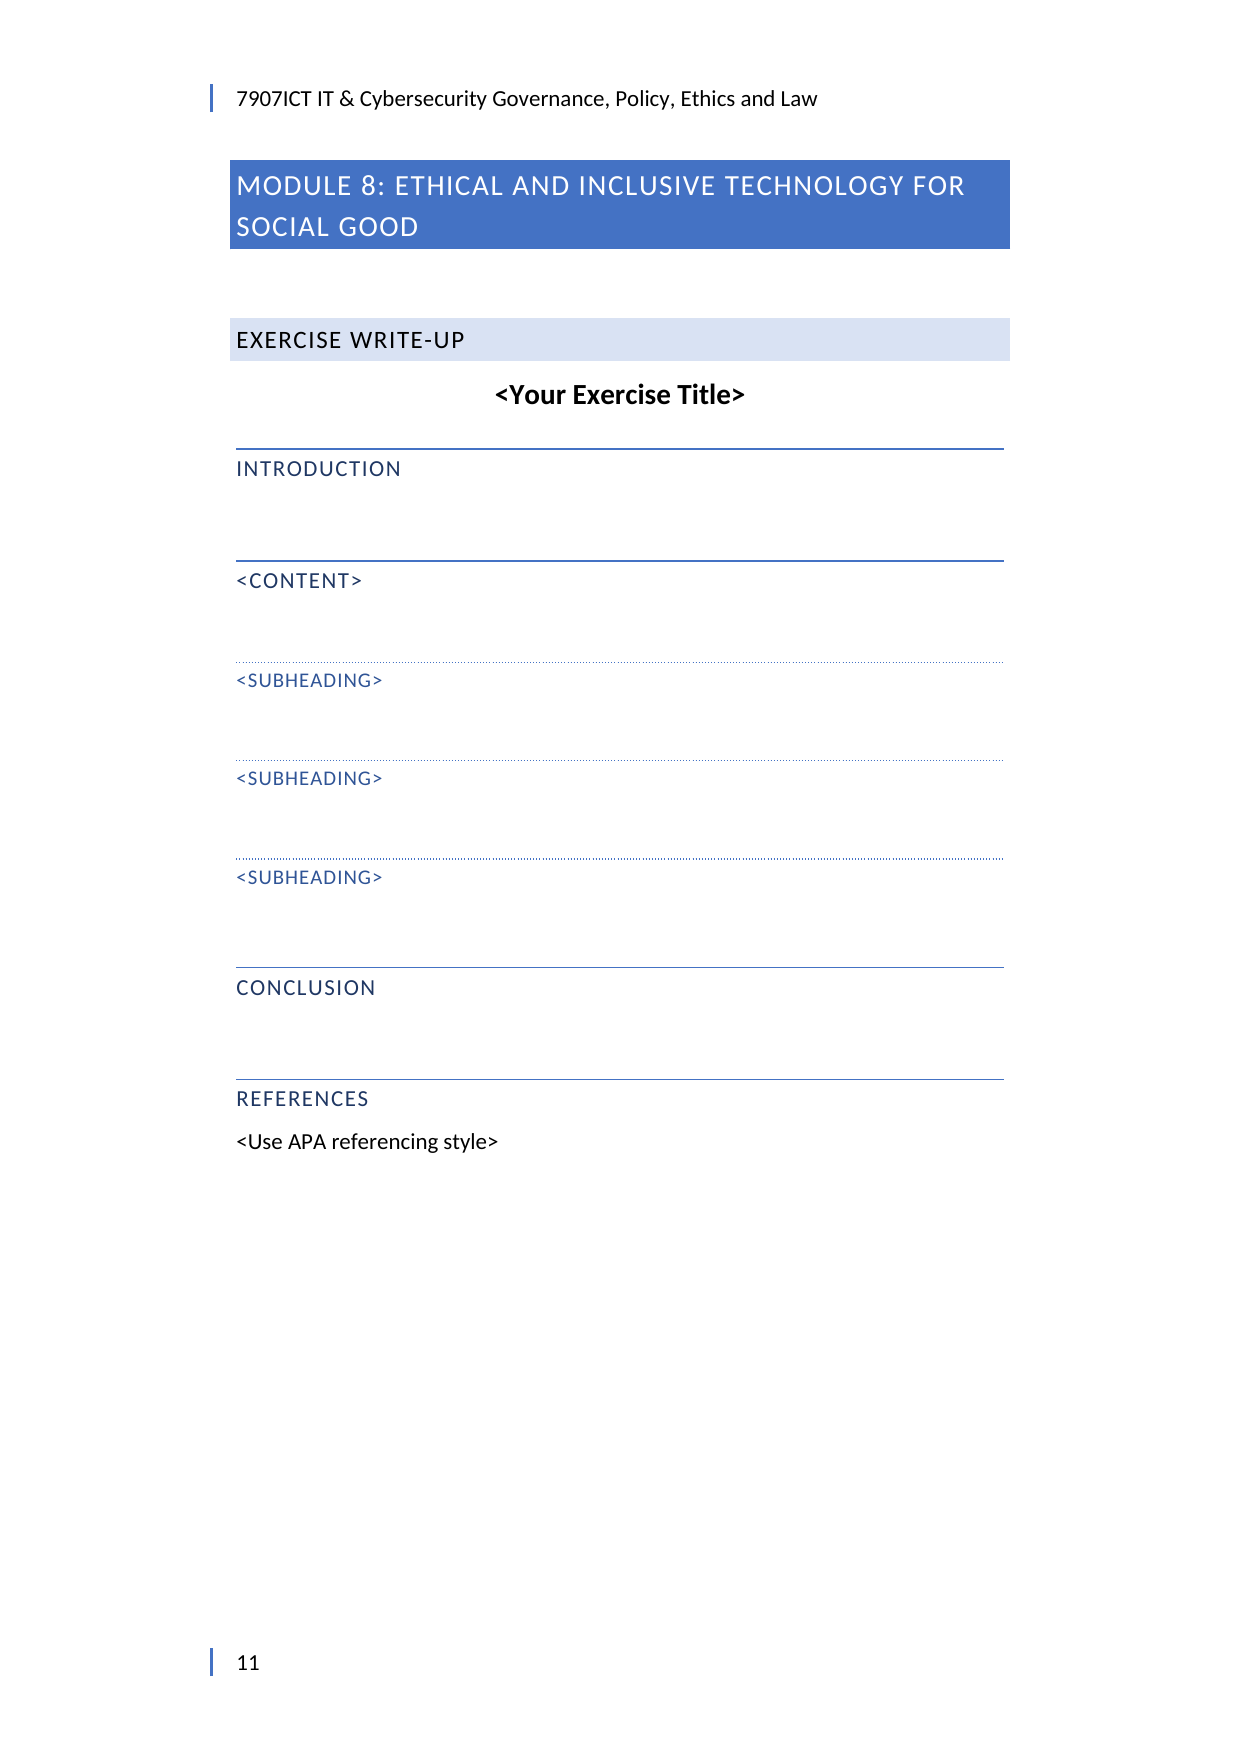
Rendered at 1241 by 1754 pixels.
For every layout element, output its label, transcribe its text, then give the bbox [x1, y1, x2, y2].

text <Use APA referencing style> [236, 1127, 1004, 1155]
subtitle Module 8: Ethical and Inclusive Technology for Social Good [236, 167, 1004, 243]
subtitle Conclusion [236, 968, 1004, 1001]
text <Your Exercise Title> [236, 376, 1004, 412]
subtitle References [236, 1080, 1004, 1112]
subtitle <content> [236, 562, 1004, 594]
subtitle <SubHeading> [236, 858, 1004, 889]
subtitle <SubHeading> [236, 661, 1004, 693]
subtitle <SubHeading> [236, 760, 1004, 791]
subtitle Introduction [236, 450, 1004, 482]
subtitle Exercise Write-up [236, 325, 1004, 355]
